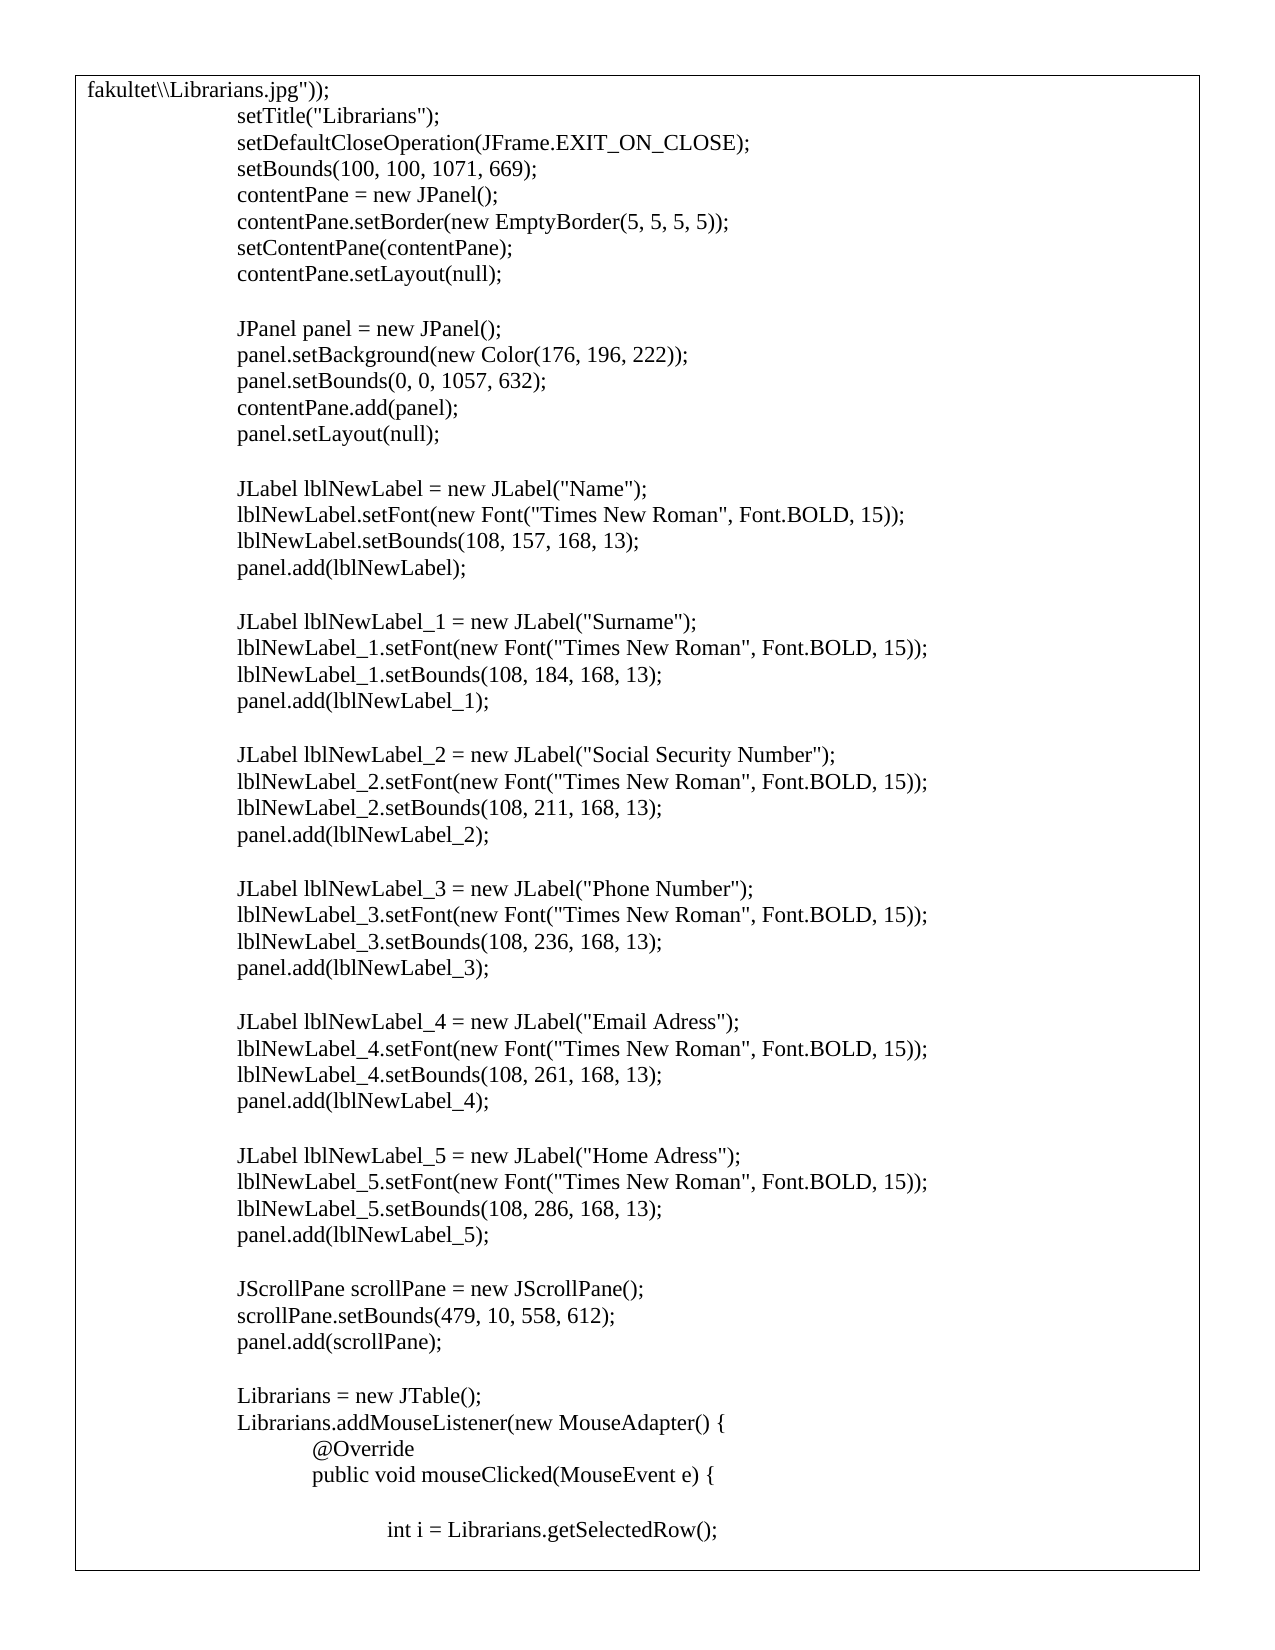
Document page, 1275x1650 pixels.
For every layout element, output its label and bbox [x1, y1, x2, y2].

table_header [76, 76, 1199, 1570]
